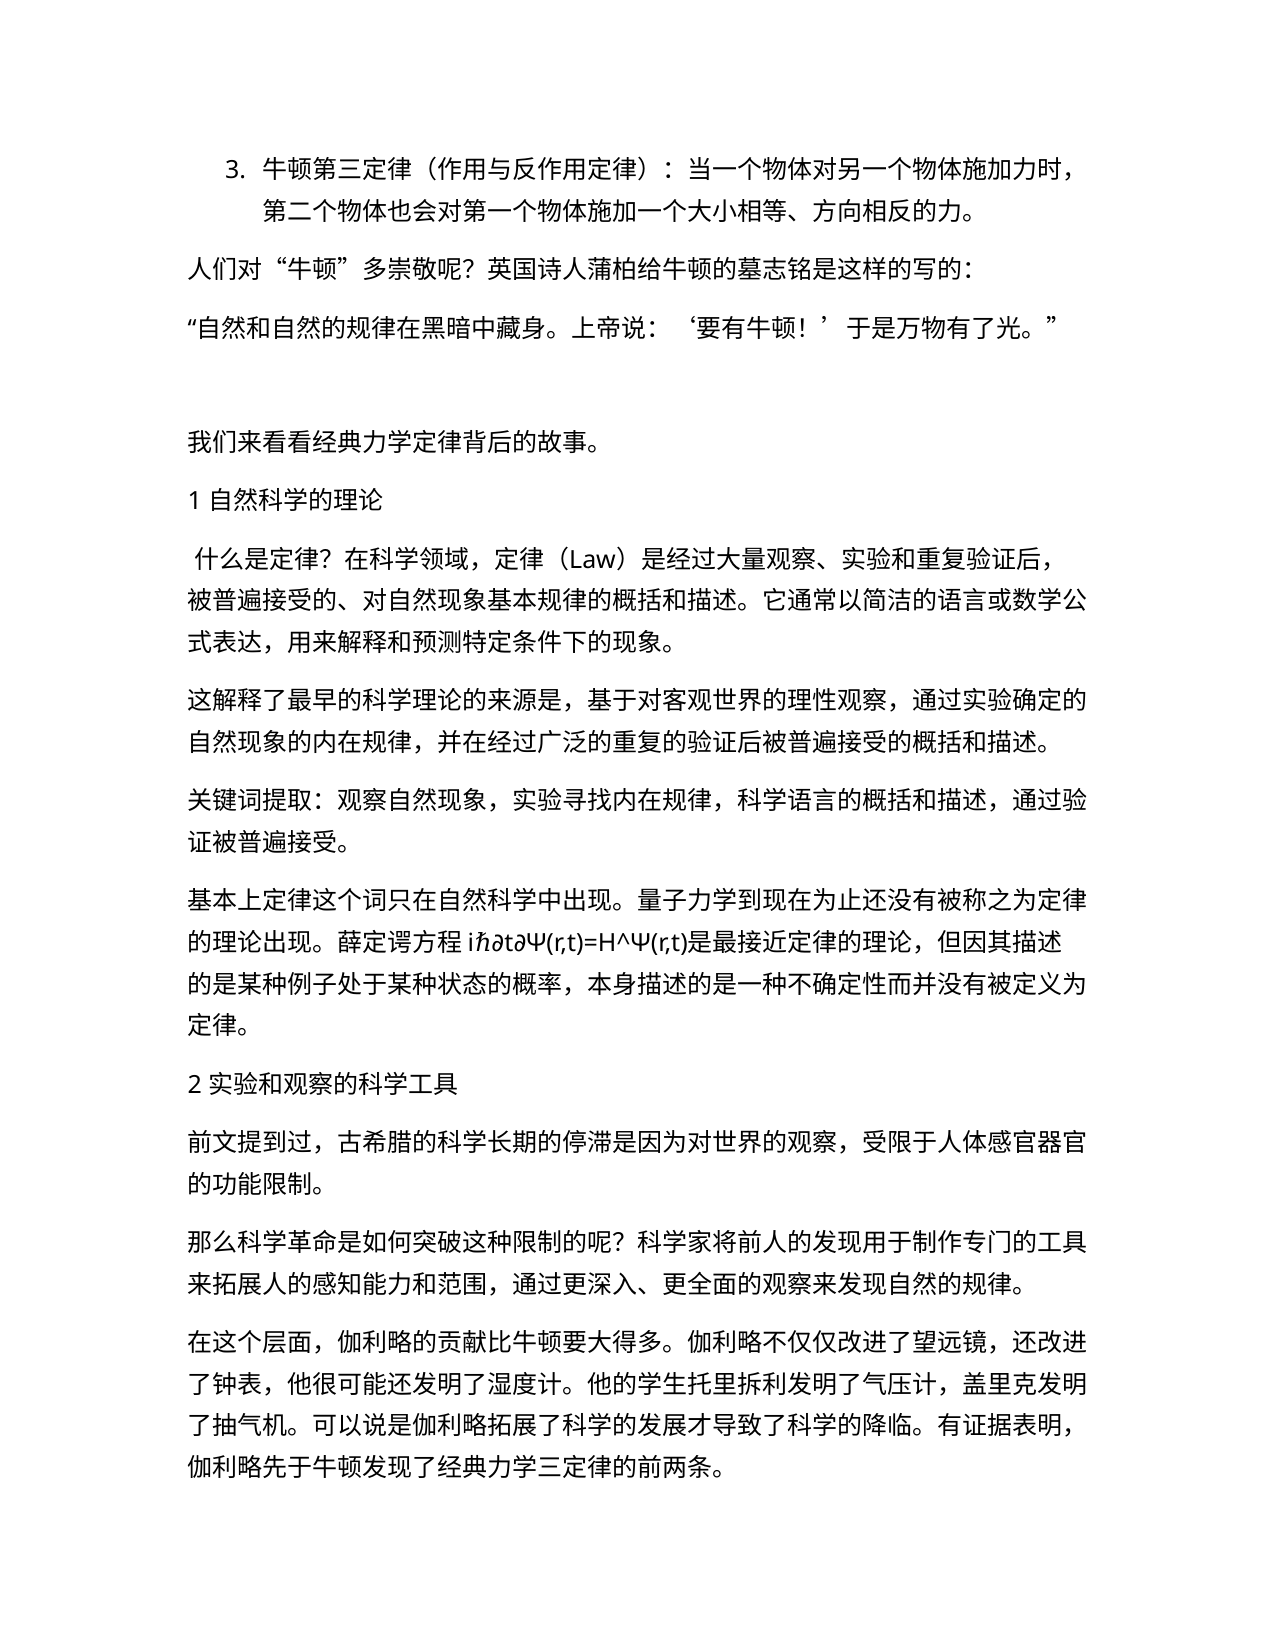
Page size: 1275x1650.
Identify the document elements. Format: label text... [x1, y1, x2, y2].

text 基本上定律这个词只在自然科学中出现。量子力学到现在为止还没有被称之为定律的理论出现。薛定谔方程iℏ∂t∂​Ψ(r,t)=H^Ψ(r,t)是最接近定律的理论，但因其描述的是某种例子处于某种状态的概率，本身描述的是一种不确定性而并没有被定义为定律。 [187, 881, 1087, 1042]
text 那么科学革命是如何突破这种限制的呢？科学家将前人的发现用于制作专门的工具来拓展人的感知能力和范围，通过更深入、更全面的观察来发现自然的规律。 [187, 1222, 1087, 1300]
text “自然和自然的规律在黑暗中藏身。上帝说：‘要有牛顿！’于是万物有了光。” [187, 308, 1087, 344]
text 前文提到过，古希腊的科学长期的停滞是因为对世界的观察，受限于人体感官器官的功能限制。 [187, 1122, 1087, 1200]
text 什么是定律？在科学领域，定律（Law）是经过大量观察、实验和重复验证后，被普遍接受的、对自然现象基本规律的概括和描述。它通常以简洁的语言或数学公式表达，用来解释和预测特定条件下的现象。 [187, 539, 1087, 659]
text 2 实验和观察的科学工具 [187, 1064, 1087, 1100]
list 牛顿第三定律（作用与反作用定律）：当一个物体对另一个物体施加力时，第二个物体也会对第一个物体施加一个大小相等、方向相反的力。 [225, 150, 1087, 228]
text 1 自然科学的理论 [187, 481, 1087, 517]
text 在这个层面，伽利略的贡献比牛顿要大得多。伽利略不仅仅改进了望远镜，还改进了钟表，他很可能还发明了湿度计。他的学生托里拆利发明了气压计，盖里克发明了抽气机。可以说是伽利略拓展了科学的发展才导致了科学的降临。有证据表明，伽利略先于牛顿发现了经典力学三定律的前两条。 [187, 1322, 1087, 1484]
text 人们对“牛顿”多崇敬呢？英国诗人蒲柏给牛顿的墓志铭是这样的写的： [187, 250, 1087, 286]
text 关键词提取：观察自然现象，实验寻找内在规律，科学语言的概括和描述，通过验证被普遍接受。 [187, 781, 1087, 859]
text 这解释了最早的科学理论的来源是，基于对客观世界的理性观察，通过实验确定的自然现象的内在规律，并在经过广泛的重复的验证后被普遍接受的概括和描述。 [187, 681, 1087, 759]
text 我们来看看经典力学定律背后的故事。 [187, 422, 1087, 459]
